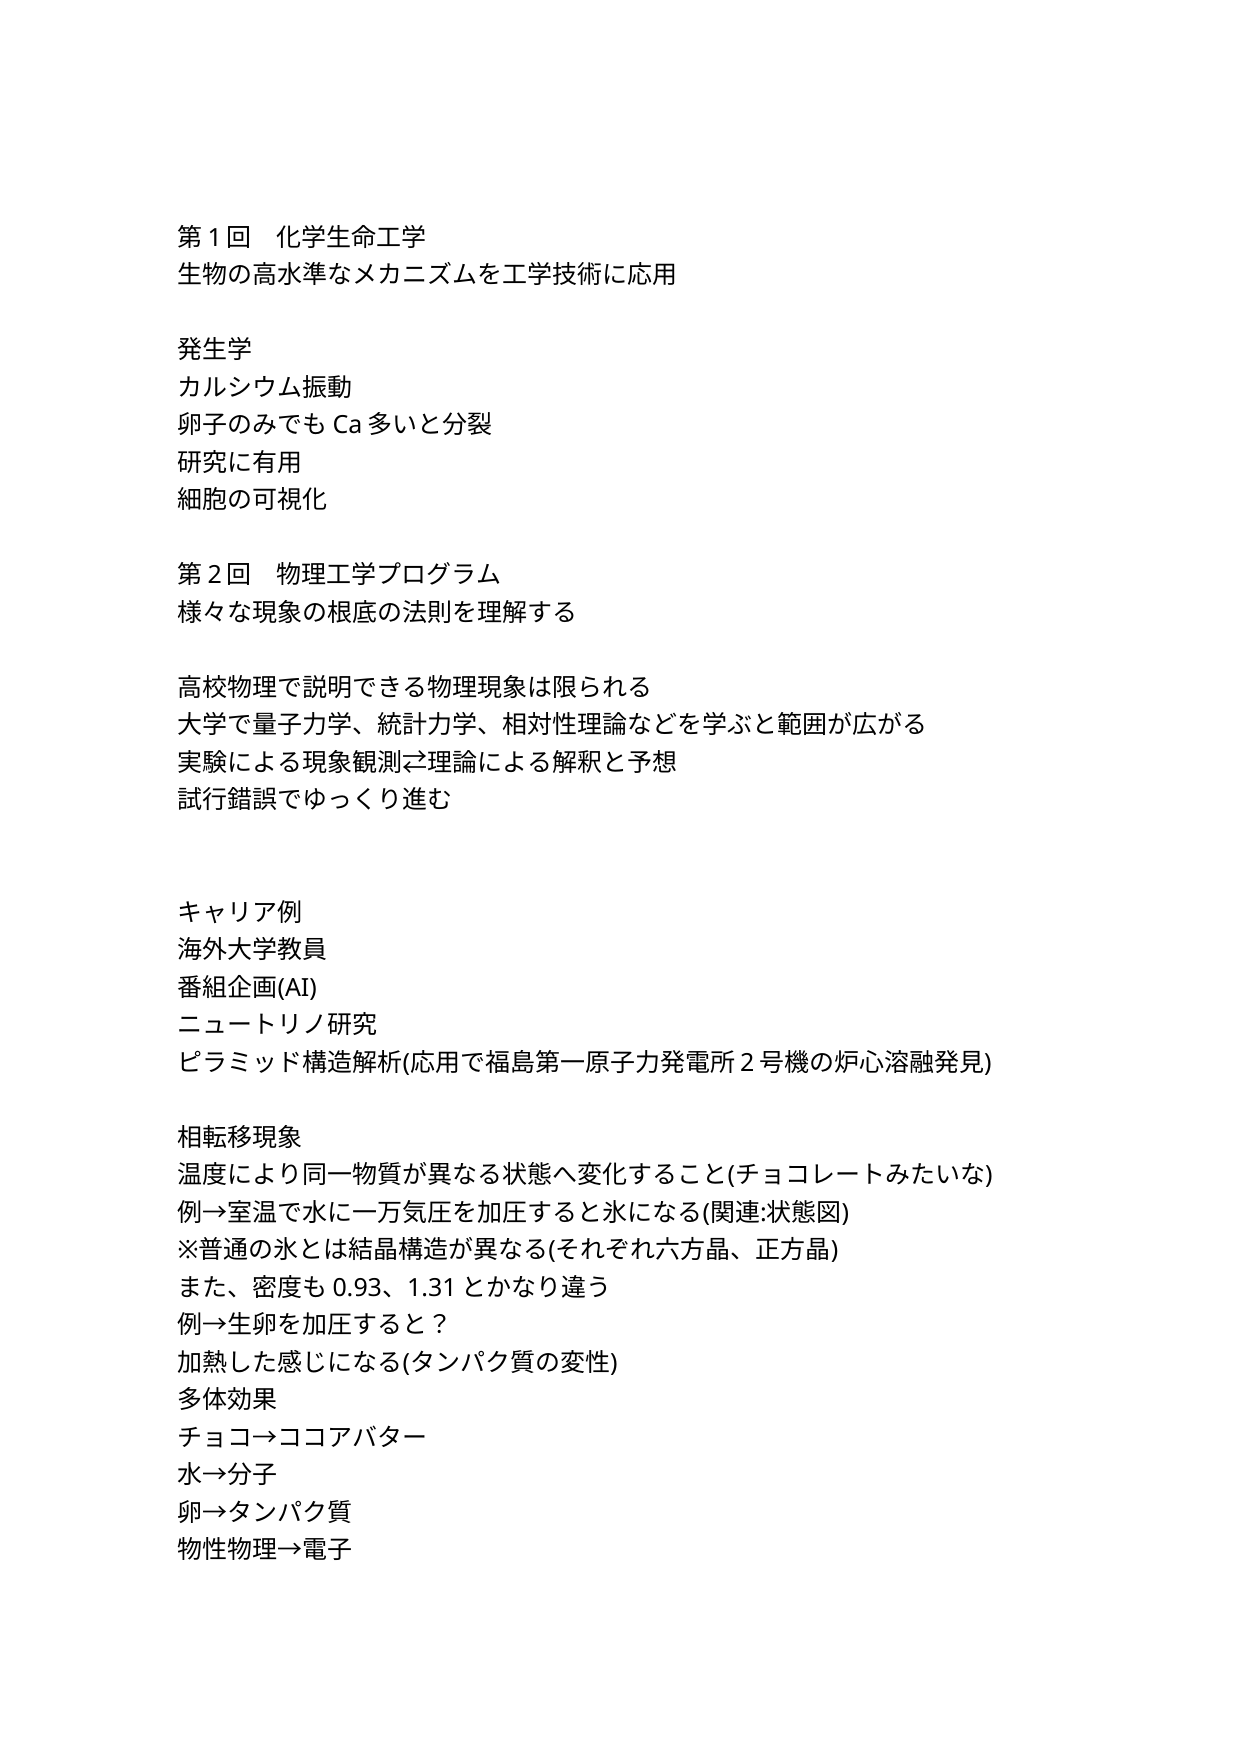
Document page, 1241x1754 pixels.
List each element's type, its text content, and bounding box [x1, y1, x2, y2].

text 海外大学教員 [177, 929, 1063, 967]
text 発生学 [177, 329, 1063, 367]
text 様々な現象の根底の法則を理解する [177, 592, 1063, 629]
text また、密度も0.93、1.31とかなり違う [177, 1267, 1063, 1304]
text 多体効果 [177, 1379, 1063, 1417]
text 物性物理→電子 [177, 1529, 1063, 1567]
text 細胞の可視化 [177, 479, 1063, 517]
text 第2回 物理工学プログラム [177, 554, 1063, 592]
text ニュートリノ研究 [177, 1004, 1063, 1042]
text 第1回 化学生命工学 [177, 217, 1063, 254]
text 卵→タンパク質 [177, 1492, 1063, 1529]
text 温度により同一物質が異なる状態へ変化すること(チョコレートみたいな) [177, 1154, 1063, 1192]
text チョコ→ココアバター [177, 1417, 1063, 1454]
text 番組企画(AI) [177, 967, 1063, 1004]
text 大学で量子力学、統計力学、相対性理論などを学ぶと範囲が広がる [177, 704, 1063, 742]
text 例→生卵を加圧すると？ [177, 1304, 1063, 1342]
text 例→室温で水に一万気圧を加圧すると氷になる(関連:状態図) [177, 1192, 1063, 1229]
text 相転移現象 [177, 1117, 1063, 1154]
text 試行錯誤でゆっくり進む [177, 779, 1063, 817]
text キャリア例 [177, 892, 1063, 929]
text 実験による現象観測⇄理論による解釈と予想 [177, 742, 1063, 779]
text 生物の高水準なメカニズムを工学技術に応用 [177, 254, 1063, 292]
text 研究に有用 [177, 442, 1063, 479]
text 水→分子 [177, 1454, 1063, 1492]
text 加熱した感じになる(タンパク質の変性) [177, 1342, 1063, 1379]
text ※普通の氷とは結晶構造が異なる(それぞれ六方晶、正方晶) [177, 1229, 1063, 1267]
text ピラミッド構造解析(応用で福島第一原子力発電所2号機の炉心溶融発見) [177, 1042, 1063, 1079]
text 高校物理で説明できる物理現象は限られる [177, 667, 1063, 704]
text カルシウム振動 [177, 367, 1063, 404]
text 卵子のみでもCa多いと分裂 [177, 404, 1063, 442]
